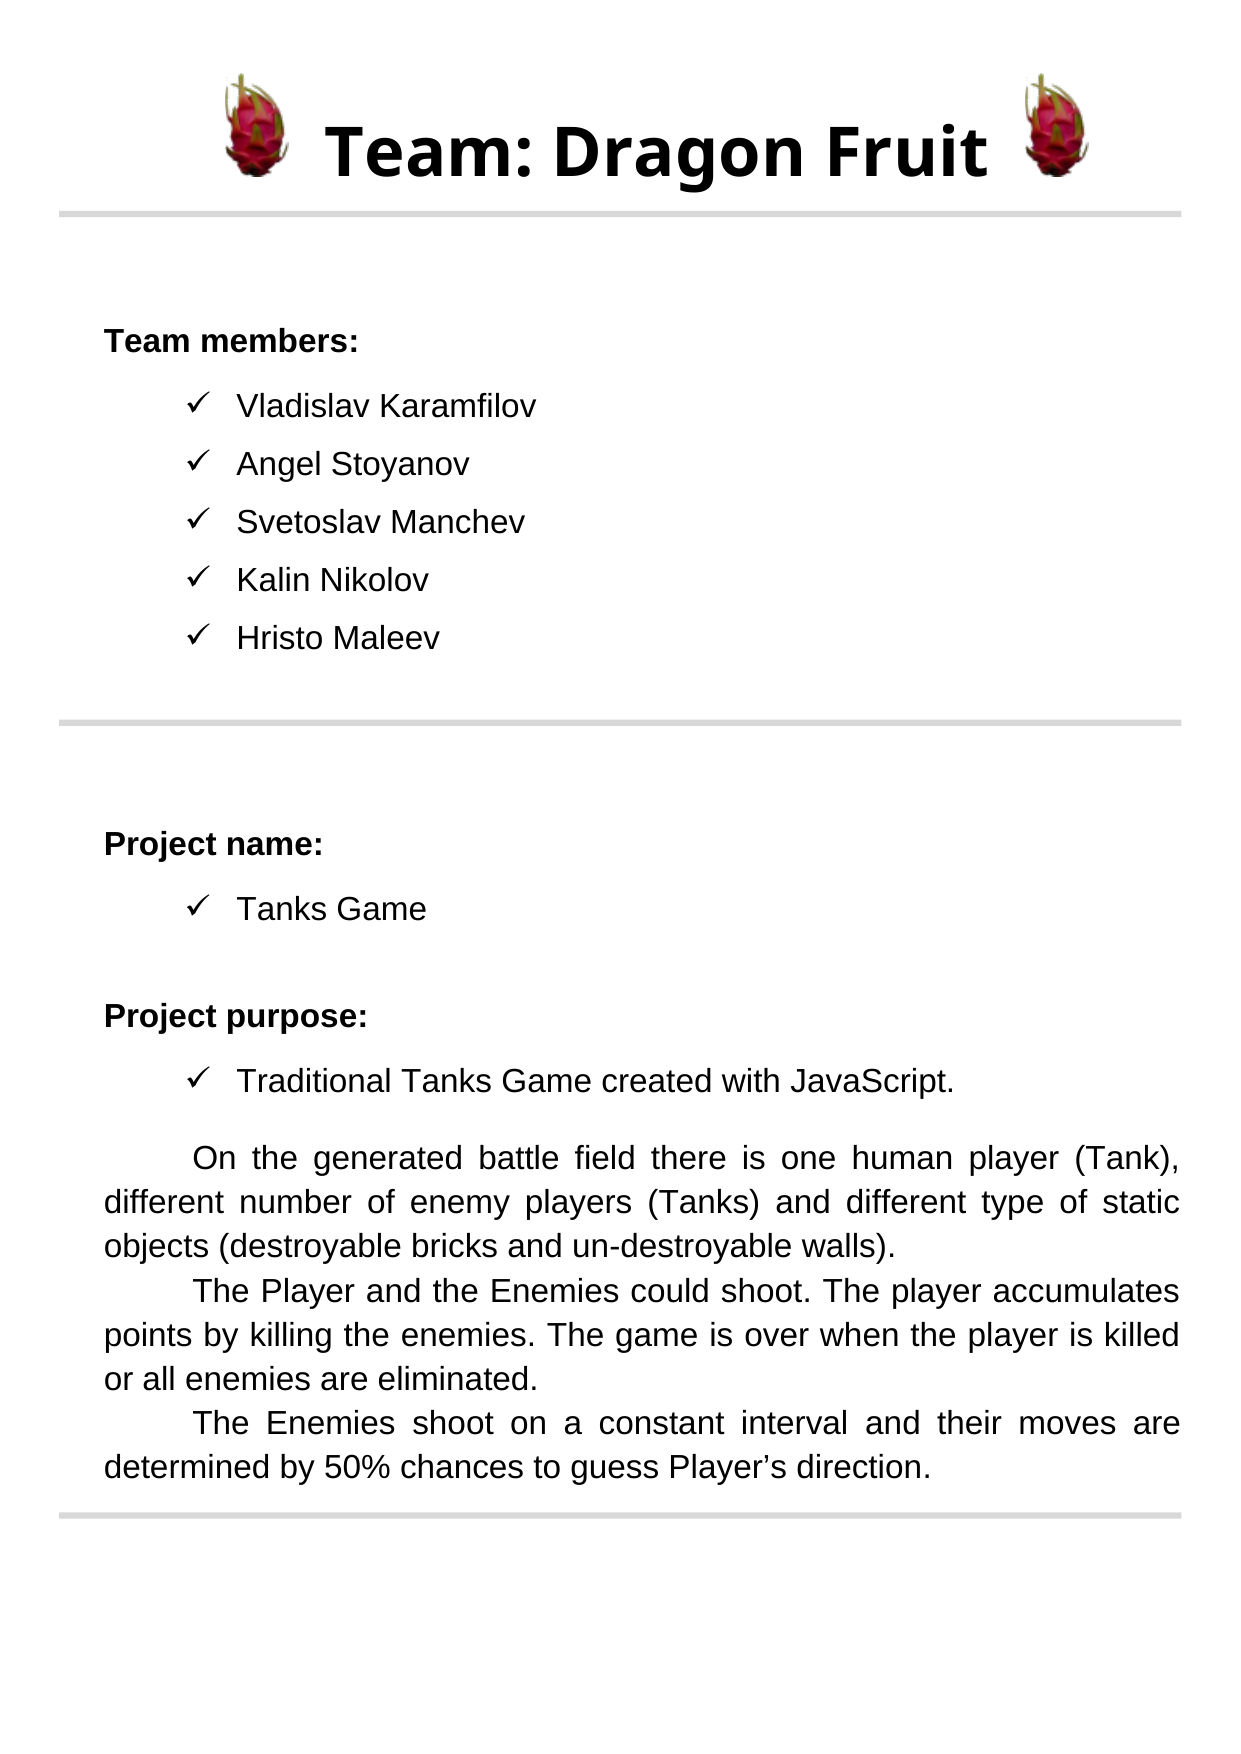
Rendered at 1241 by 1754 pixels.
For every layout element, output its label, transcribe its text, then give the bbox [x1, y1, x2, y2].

list Svetoslav Manchev [177, 502, 1181, 541]
picture [225, 73, 289, 177]
list Tanks Game [177, 889, 1181, 928]
list Angel Stoyanov [177, 444, 1181, 483]
list Traditional Tanks Game created with JavaScript. [177, 1061, 1181, 1100]
text Team members: [103, 321, 1181, 360]
list Vladislav Karamfilov [177, 386, 1181, 425]
list Hristo Maleev [177, 618, 1181, 656]
list The Enemies shoot on a constant interval and their moves are determined by 50% chances to guess Player’s direction. [103, 1403, 1181, 1486]
list Team: Dragon Fruit [59, 74, 1181, 197]
list On the generated battle field there is one human player (Tank), different number of enemy players (Tanks) and different type of static objects (destroyable bricks and un-destroyable walls). [103, 1138, 1181, 1265]
text Project name: [103, 824, 1181, 863]
list Kalin Nikolov [177, 560, 1181, 598]
picture [1025, 73, 1089, 177]
text Project purpose: [103, 996, 1181, 1034]
list The Player and the Enemies could shoot. The player accumulates points by killing the enemies. The game is over when the player is killed or all enemies are eliminated. [103, 1271, 1181, 1397]
